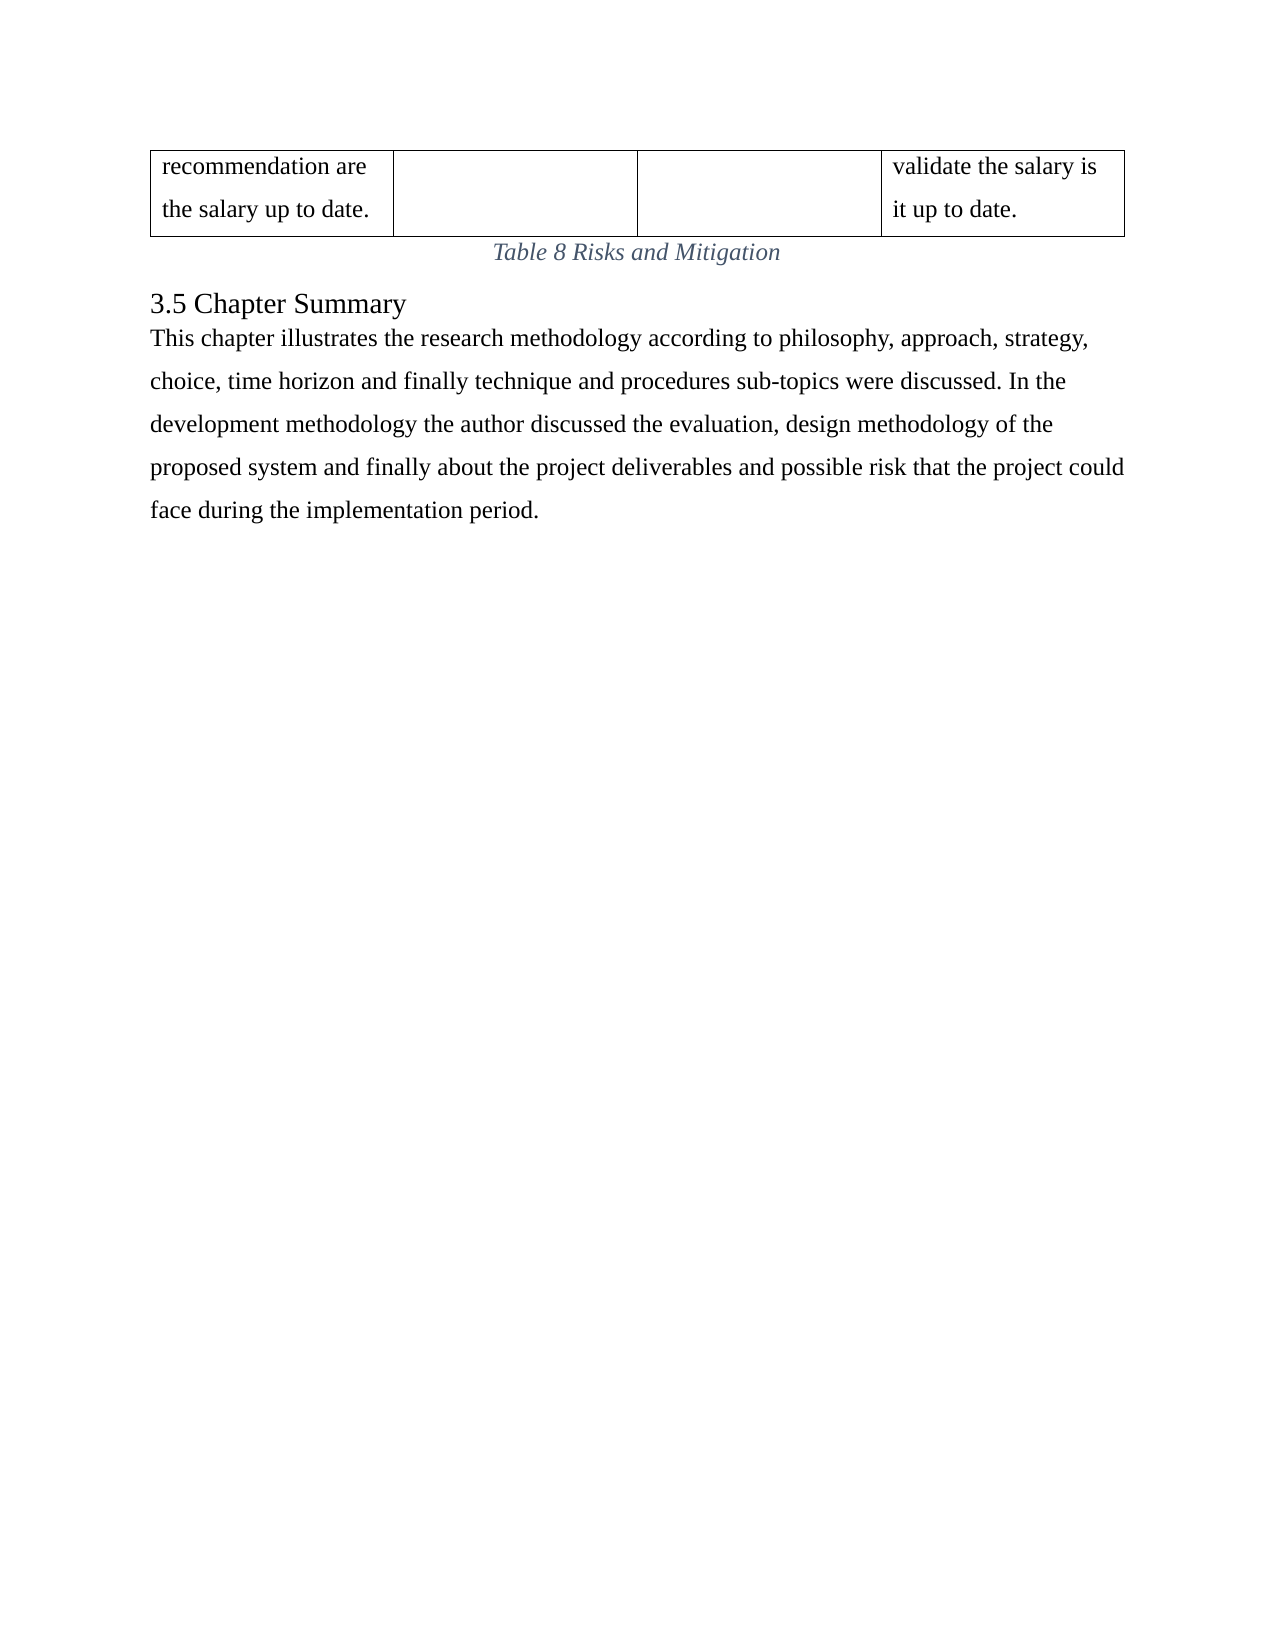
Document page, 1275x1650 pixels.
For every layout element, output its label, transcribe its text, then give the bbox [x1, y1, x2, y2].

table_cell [151, 151, 393, 236]
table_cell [882, 151, 1124, 236]
table_cell 5 [394, 151, 637, 236]
subtitle 3.5 Chapter Summary [150, 287, 1125, 320]
text This chapter illustrates the research methodology according to philosophy, approach, strategy, choice, time horizon and finally technique and procedures sub-topics were discussed. In the development methodology the author discussed the evaluation, design methodology of the proposed system and finally about the project deliverables and possible risk that the project could face during the implementation period. [150, 323, 1125, 524]
table_cell 3 [638, 151, 881, 236]
text Table 8 Risks and Mitigation [150, 237, 1125, 266]
